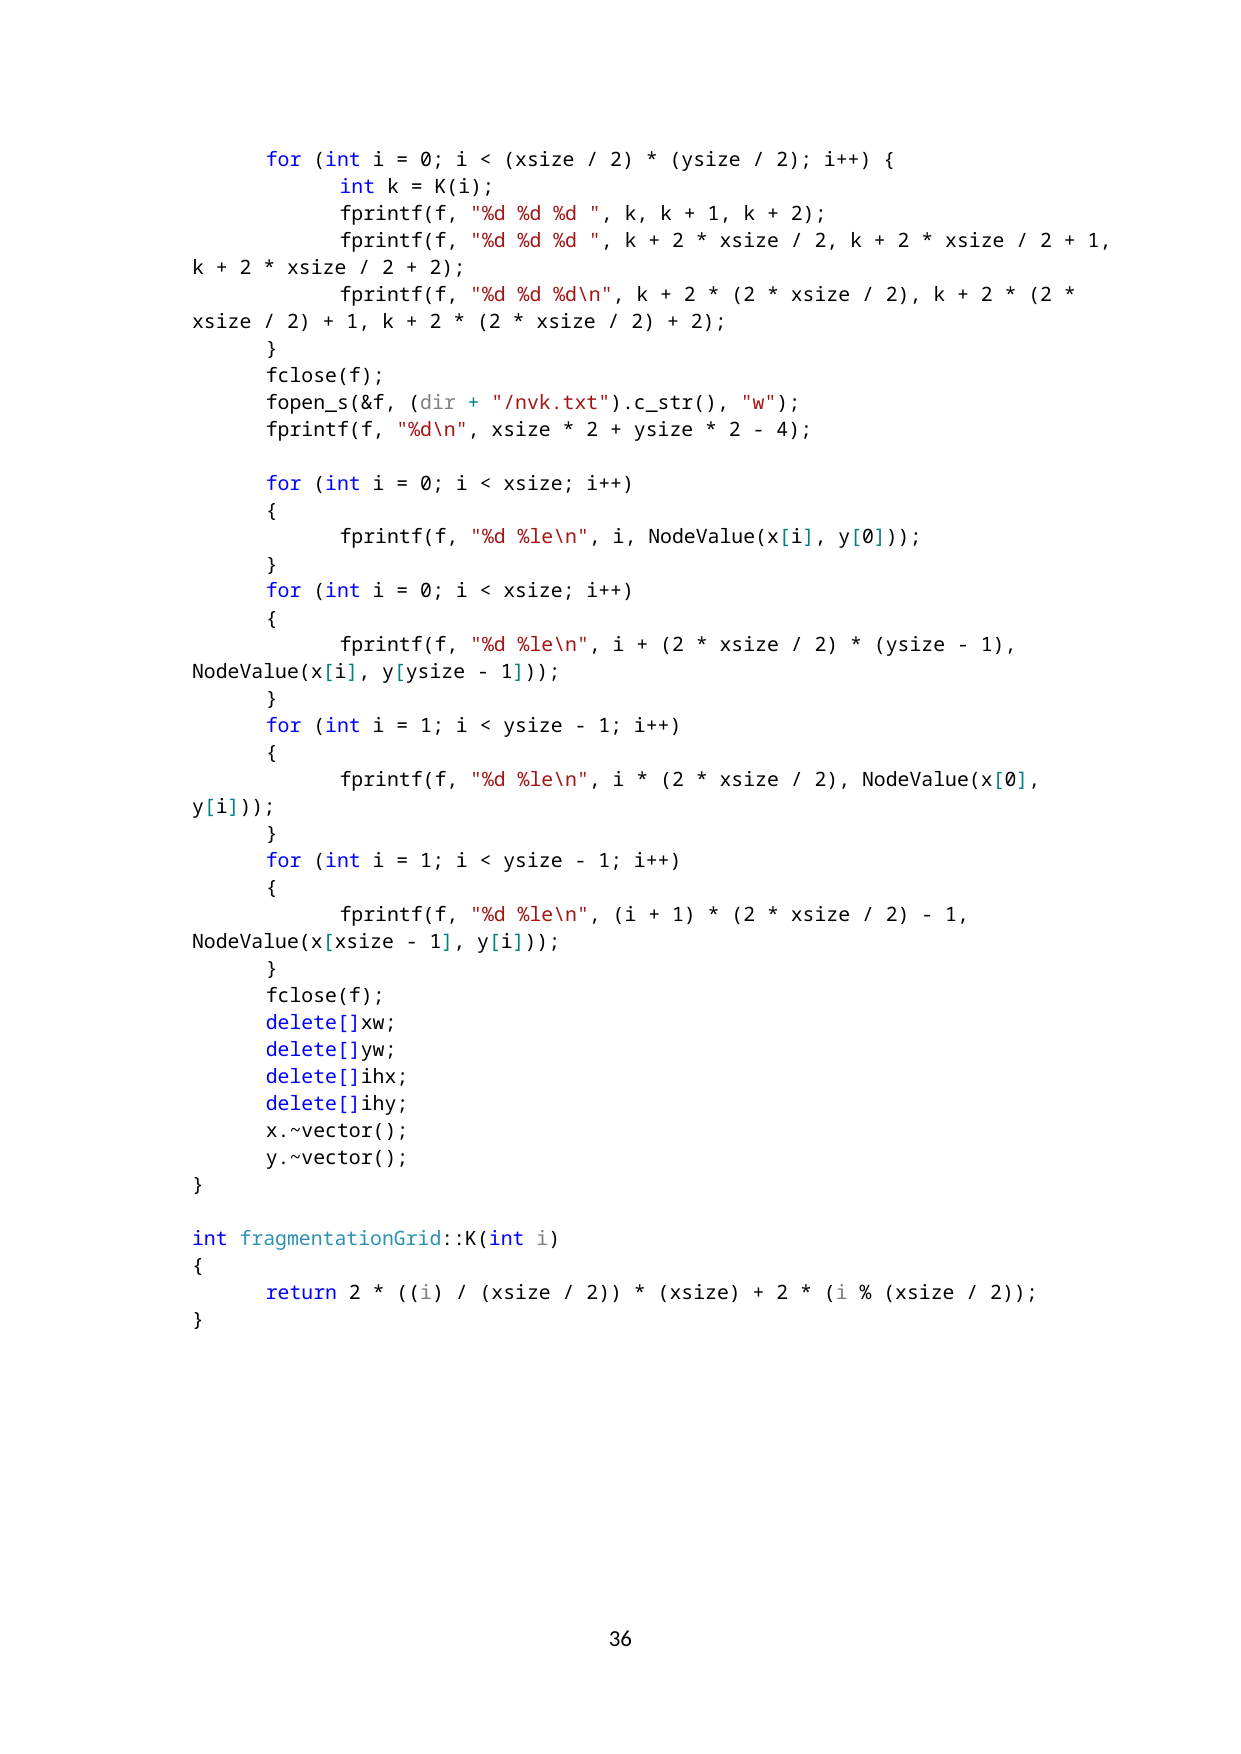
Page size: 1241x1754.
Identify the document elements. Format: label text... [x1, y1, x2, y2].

text fprintf(f, "%d %le\n", i + (2 * xsize / 2) * (ysize - 1), NodeValue(x[i], y[ysize - 1])); [192, 631, 1122, 685]
text delete[]ihx; [192, 1062, 1122, 1089]
text fprintf(f, "%d %le\n", (i + 1) * (2 * xsize / 2) - 1, NodeValue(x[xsize - 1], y[i])); [192, 901, 1122, 954]
text } [192, 550, 1122, 577]
text for (int i = 0; i < xsize; i++) [192, 577, 1122, 604]
text fprintf(f, "%d %d %d ", k + 2 * xsize / 2, k + 2 * xsize / 2 + 1, k + 2 * xsize / 2 + 2); [192, 226, 1122, 280]
text delete[]yw; [192, 1035, 1122, 1062]
text { [192, 739, 1122, 766]
text fclose(f); [192, 981, 1122, 1008]
text y.~vector(); [192, 1143, 1122, 1170]
text fprintf(f, "%d %le\n", i * (2 * xsize / 2), NodeValue(x[0], y[i])); [192, 766, 1122, 819]
text for (int i = 0; i < xsize; i++) [192, 469, 1122, 496]
text for (int i = 1; i < ysize - 1; i++) [192, 712, 1122, 739]
text } [192, 954, 1122, 981]
text return 2 * ((i) / (xsize / 2)) * (xsize) + 2 * (i % (xsize / 2)); [192, 1278, 1122, 1305]
text } [192, 819, 1122, 847]
text fprintf(f, "%d %d %d\n", k + 2 * (2 * xsize / 2), k + 2 * (2 * xsize / 2) + 1, k + 2 * (2 * xsize / 2) + 2); [192, 280, 1122, 334]
text fprintf(f, "%d %le\n", i, NodeValue(x[i], y[0])); [192, 523, 1122, 550]
text { [192, 1251, 1122, 1278]
text } [192, 685, 1122, 712]
text int k = K(i); [192, 172, 1122, 199]
text } [192, 1170, 1122, 1197]
text { [192, 496, 1122, 523]
text for (int i = 0; i < (xsize / 2) * (ysize / 2); i++) { [192, 145, 1122, 172]
text delete[]ihy; [192, 1089, 1122, 1116]
text } [192, 1305, 1122, 1332]
text } [192, 334, 1122, 361]
text fprintf(f, "%d %d %d ", k, k + 1, k + 2); [192, 199, 1122, 226]
text for (int i = 1; i < ysize - 1; i++) [192, 847, 1122, 873]
text int fragmentationGrid::K(int i) [192, 1224, 1122, 1251]
text { [192, 873, 1122, 901]
text { [192, 604, 1122, 631]
text delete[]xw; [192, 1008, 1122, 1035]
text fopen_s(&f, (dir + "/nvk.txt").c_str(), "w"); [192, 388, 1122, 415]
text fprintf(f, "%d\n", xsize * 2 + ysize * 2 - 4); [192, 415, 1122, 442]
text fclose(f); [192, 361, 1122, 388]
text x.~vector(); [192, 1116, 1122, 1143]
